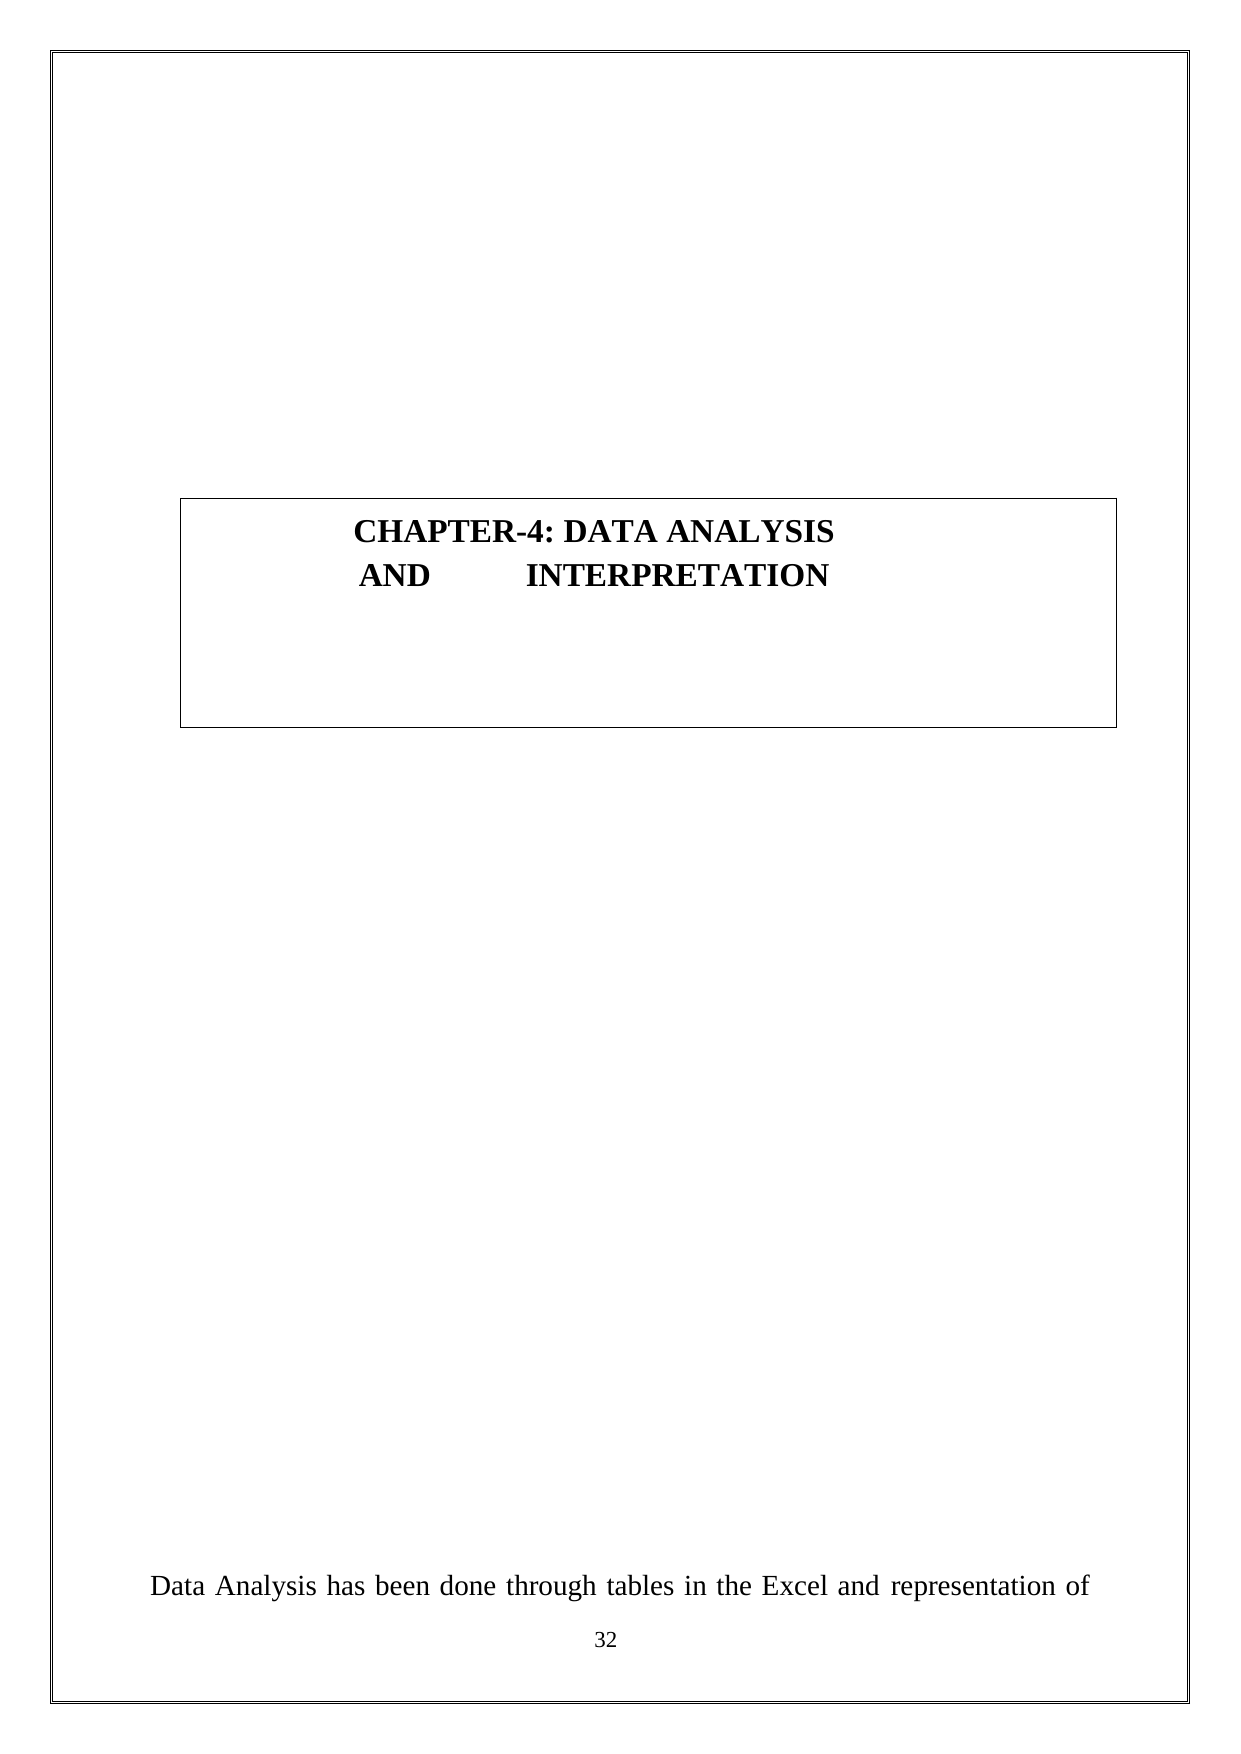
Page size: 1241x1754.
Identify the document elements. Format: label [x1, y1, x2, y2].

text [150, 1568, 1090, 1602]
